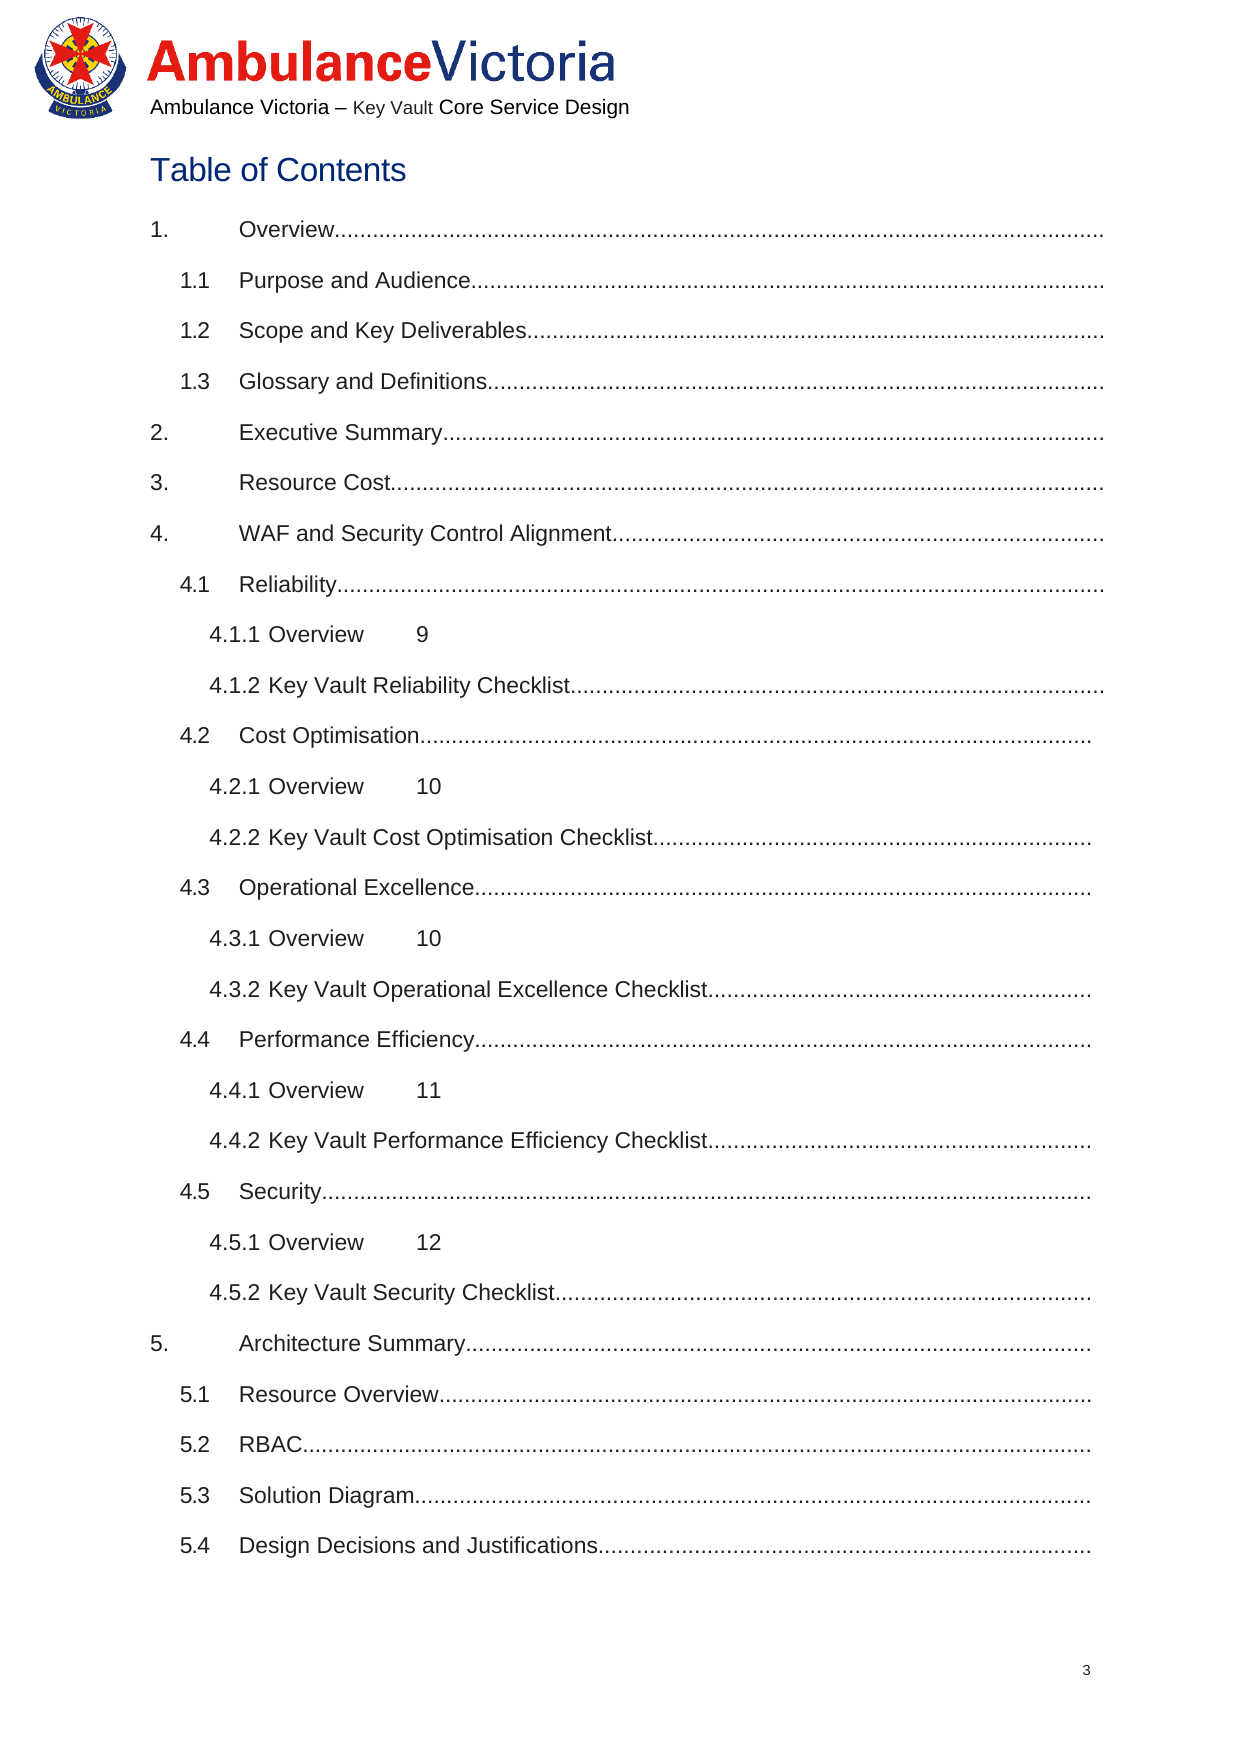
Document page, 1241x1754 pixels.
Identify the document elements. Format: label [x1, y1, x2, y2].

picture [0, 0, 652, 147]
